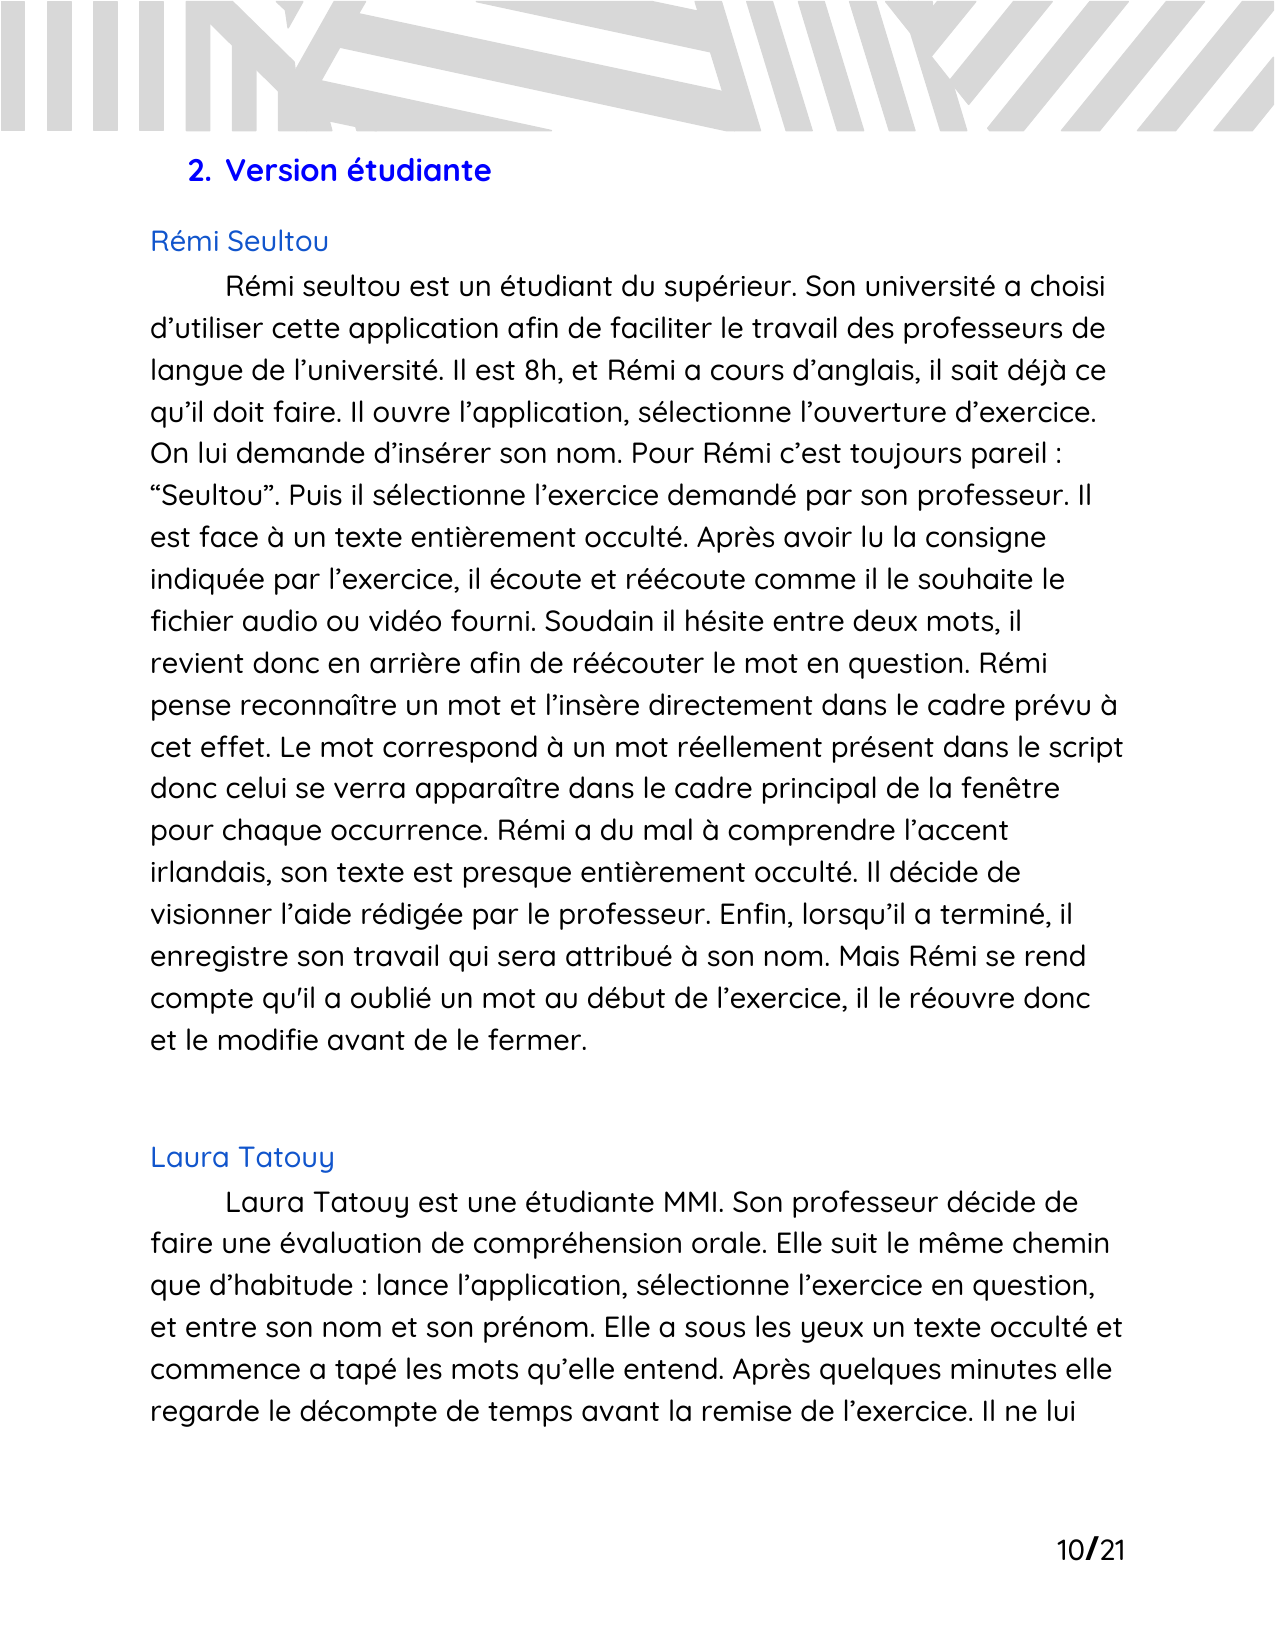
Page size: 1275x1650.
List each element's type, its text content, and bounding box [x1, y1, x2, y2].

subtitle Laura Tatouy [150, 1138, 1125, 1174]
subtitle Rémi Seultou [150, 222, 1125, 259]
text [150, 1183, 1125, 1429]
text Rémi seultou est un étudiant du supérieur. Son université a choisi d’utiliser cette application afin de faciliter le travail des professeurs de langue de l’université. Il est 8h, et Rémi a cours d’anglais, il sait déjà ce qu’il doit faire. Il ouvre l’application, sélectionne l’ouverture d’exercice. On lui demande d’insérer son nom. Pour Rémi c’est toujours pareil : “Seultou”. Puis il sélectionne l’exercice demandé par son professeur. Il est face à un texte entièrement occulté. Après avoir lu la consigne indiquée par l’exercice, il écoute et réécoute comme il le souhaite le fichier audio ou vidéo fourni. Soudain il hésite entre deux mots, il revient donc en arrière afin de réécouter le mot en question. Rémi pense reconnaître un mot et l’insère directement dans le cadre prévu à cet effet. Le mot correspond à un mot réellement présent dans le script donc celui se verra apparaître dans le cadre principal de la fenêtre pour chaque occurrence. Rémi a du mal à comprendre l’accent irlandais, son texte est presque entièrement occulté. Il décide de visionner l’aide rédigée par le professeur. Enfin, lorsqu’il a terminé, il enregistre son travail qui sera attribué à son nom. Mais Rémi se rend compte qu'il a oublié un mot au début de l’exercice, il le réouvre donc et le modifie avant de le fermer. [150, 267, 1125, 1057]
subtitle Version étudiante [187, 150, 1125, 189]
